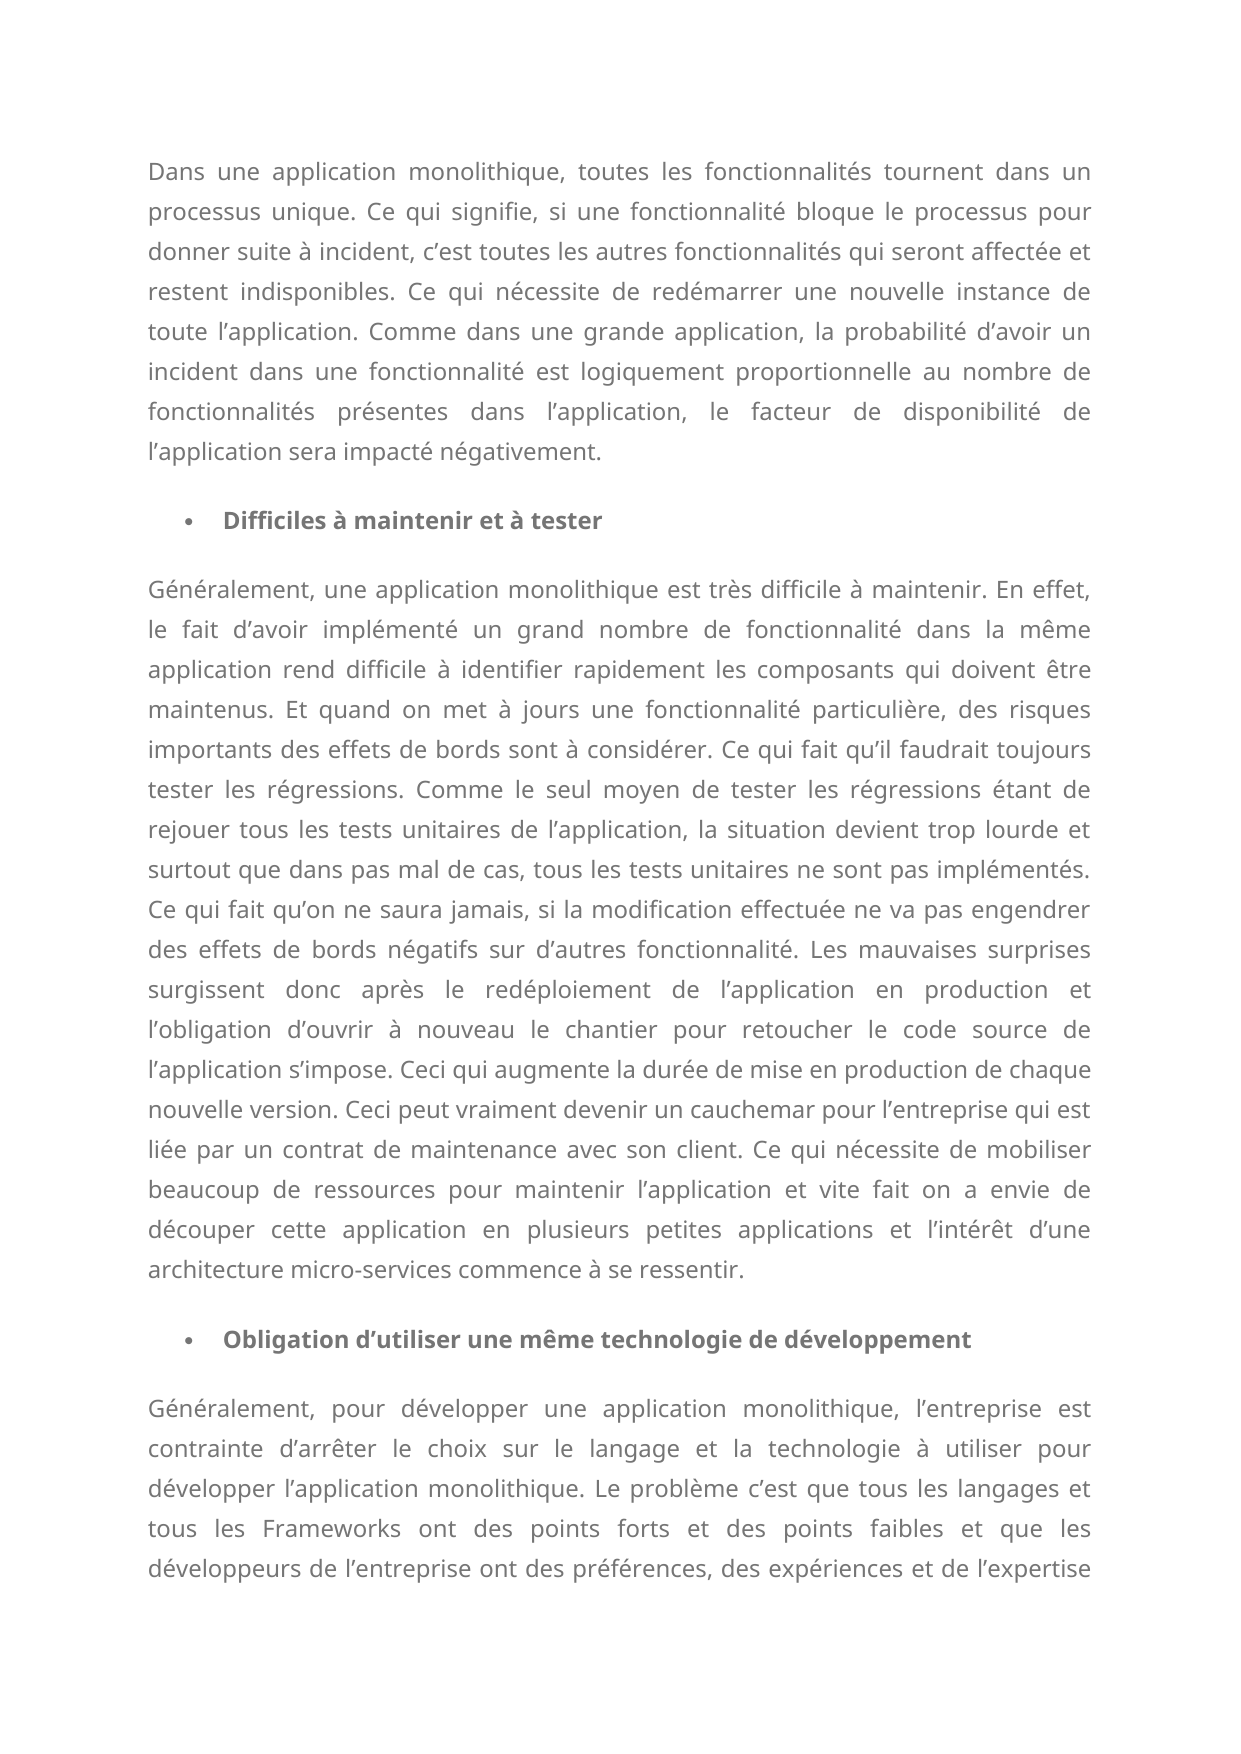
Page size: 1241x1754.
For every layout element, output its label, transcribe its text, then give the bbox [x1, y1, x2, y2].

text Dans une application monolithique, toutes les fonctionnalités tournent dans un processus unique. Ce qui signifie, si une fonctionnalité bloque le processus pour donner suite à incident, c’est toutes les autres fonctionnalités qui seront affectée et restent indisponibles. Ce qui nécessite de redémarrer une nouvelle instance de toute l’application. Comme dans une grande application, la probabilité d’avoir un incident dans une fonctionnalité est logiquement proportionnelle au nombre de fonctionnalités présentes dans l’application, le facteur de disponibilité de l’application sera impacté négativement. [148, 148, 1093, 468]
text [148, 1384, 1093, 1584]
list Obligation d’utiliser une même technologie de développement [185, 1315, 1093, 1355]
list Difficiles à maintenir et à tester [185, 497, 1093, 537]
text Généralement, une application monolithique est très difficile à maintenir. En effet, le fait d’avoir implémenté un grand nombre de fonctionnalité dans la même application rend difficile à identifier rapidement les composants qui doivent être maintenus. Et quand on met à jours une fonctionnalité particulière, des risques importants des effets de bords sont à considérer. Ce qui fait qu’il faudrait toujours tester les régressions. Comme le seul moyen de tester les régressions étant de rejouer tous les tests unitaires de l’application, la situation devient trop lourde et surtout que dans pas mal de cas, tous les tests unitaires ne sont pas implémentés. Ce qui fait qu’on ne saura jamais, si la modification effectuée ne va pas engendrer des effets de bords négatifs sur d’autres fonctionnalité. Les mauvaises surprises surgissent donc après le redéploiement de l’application en production et l’obligation d’ouvrir à nouveau le chantier pour retoucher le code source de l’application s’impose. Ceci qui augmente la durée de mise en production de chaque nouvelle version. Ceci peut vraiment devenir un cauchemar pour l’entreprise qui est liée par un contrat de maintenance avec son client. Ce qui nécessite de mobiliser beaucoup de ressources pour maintenir l’application et vite fait on a envie de découper cette application en plusieurs petites applications et l’intérêt d’une architecture micro-services commence à se ressentir. [148, 566, 1093, 1286]
